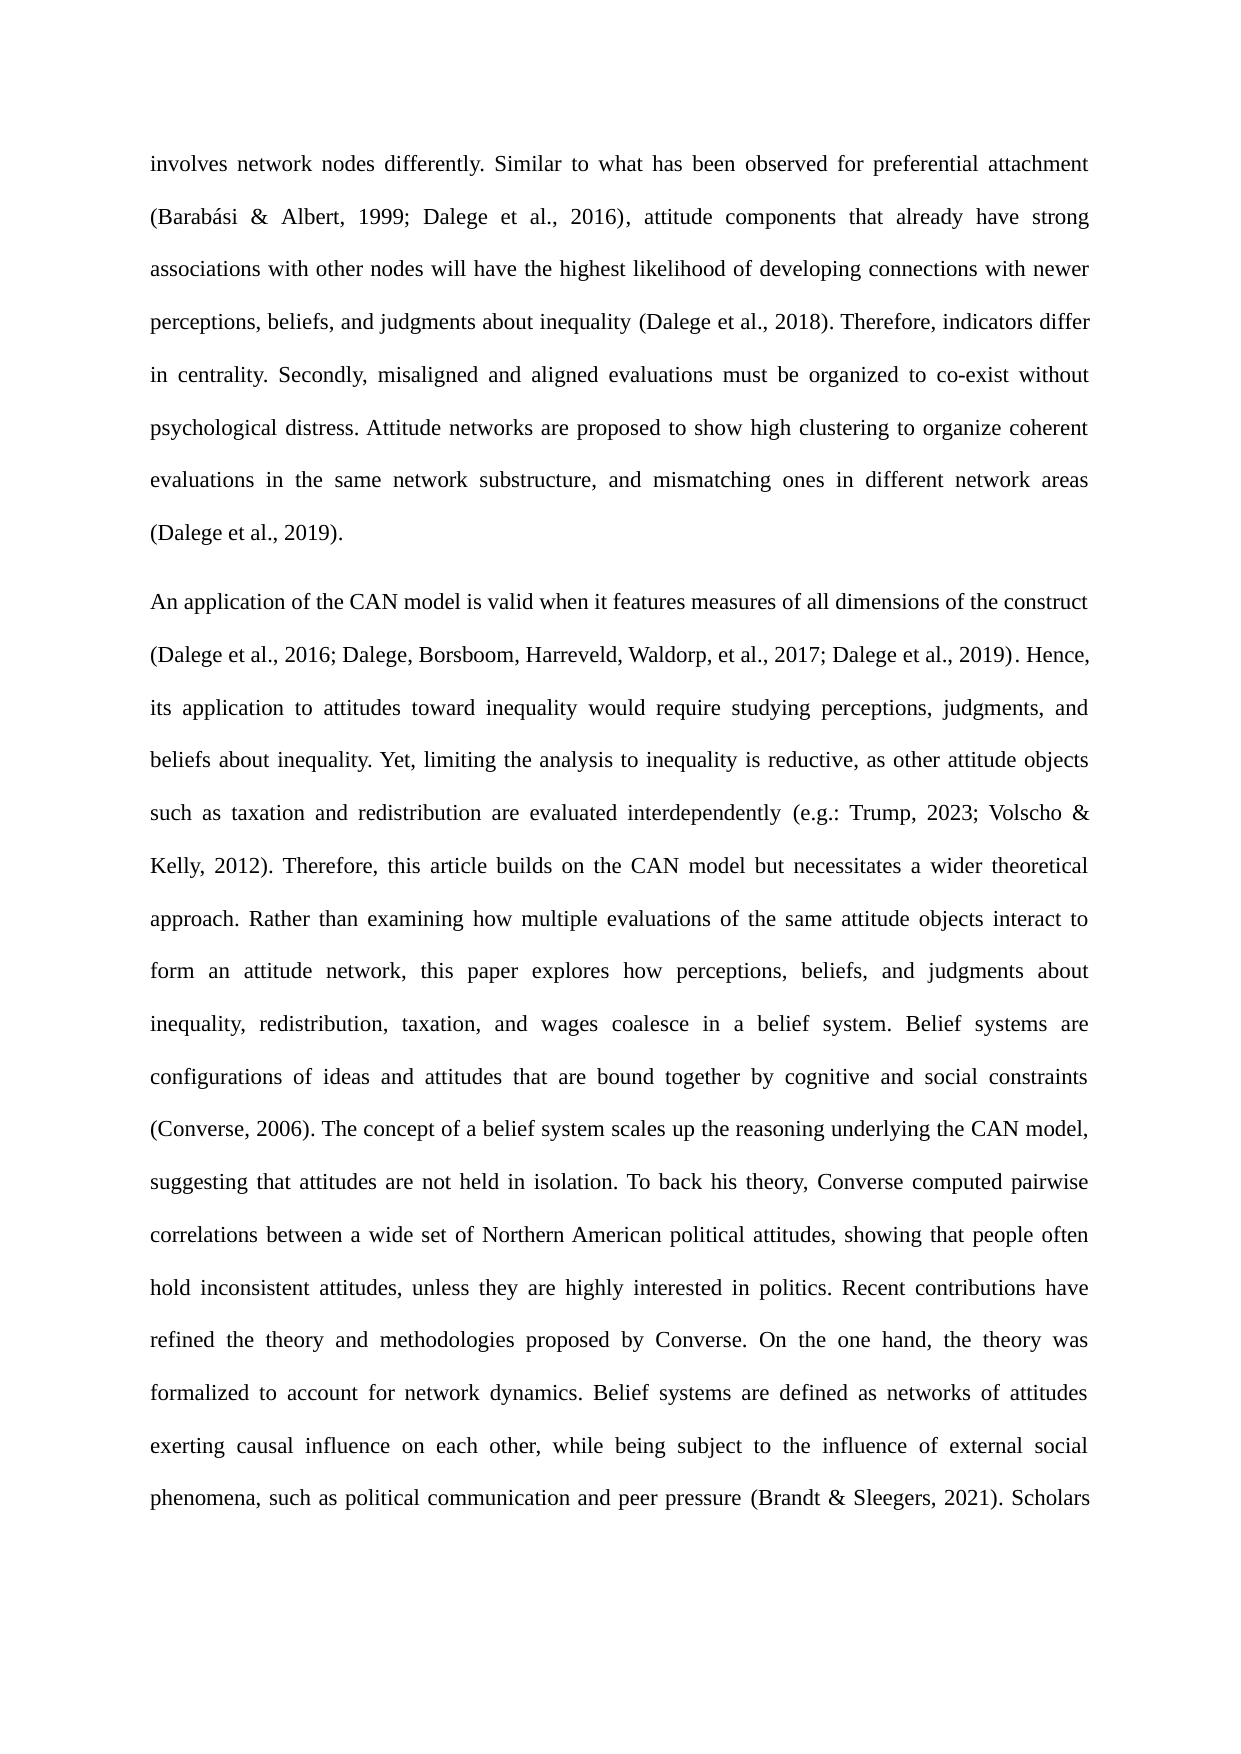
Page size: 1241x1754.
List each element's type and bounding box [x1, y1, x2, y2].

text [150, 150, 1090, 545]
text [150, 588, 1090, 1511]
